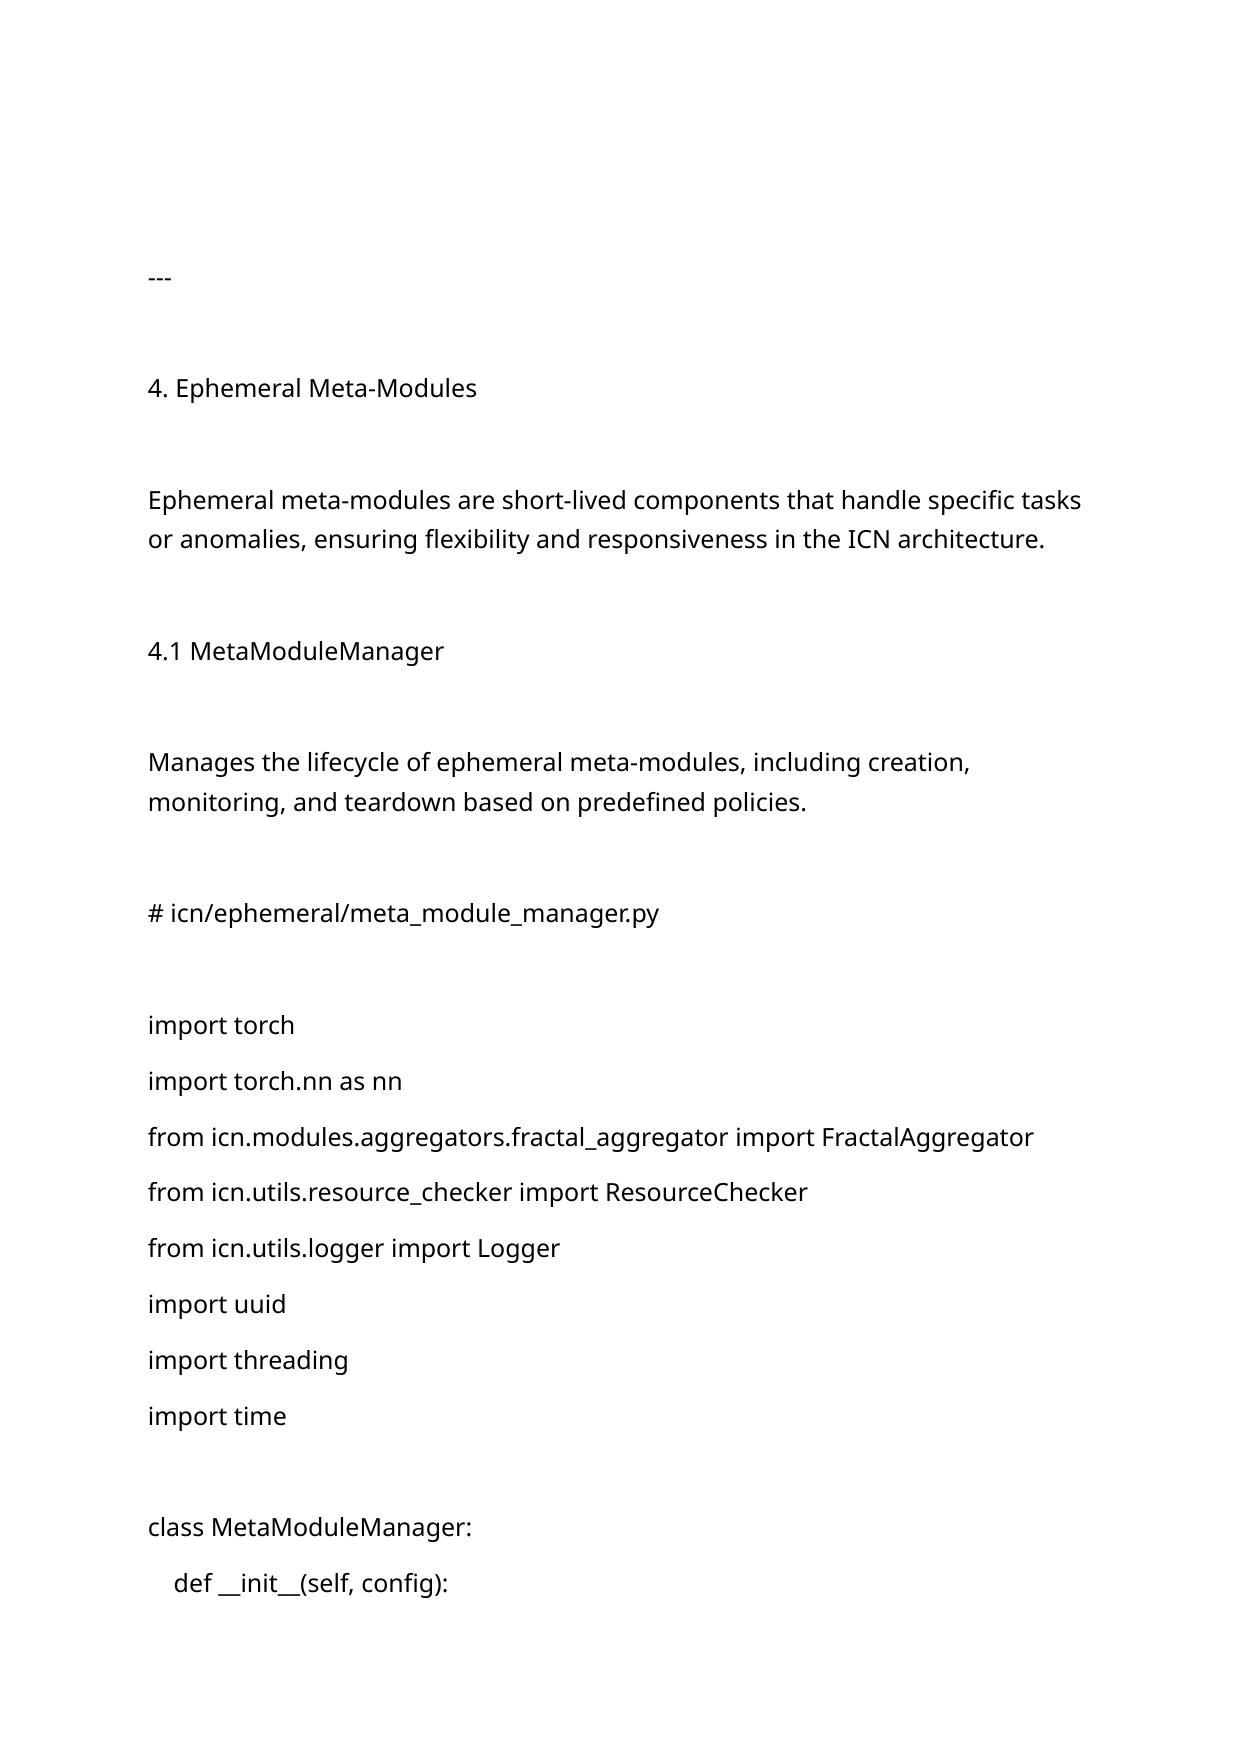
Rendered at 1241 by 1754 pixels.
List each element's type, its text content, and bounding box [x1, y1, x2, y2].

text import uuid [148, 1287, 1093, 1321]
text import time [148, 1398, 1093, 1432]
text Ephemeral meta-modules are short-lived components that handle specific tasks or anomalies, ensuring flexibility and responsiveness in the ICN architecture. [148, 483, 1093, 556]
text import torch.nn as nn [148, 1063, 1093, 1097]
text class MetaModuleManager: [148, 1510, 1093, 1544]
text Manages the lifecycle of ephemeral meta-modules, including creation, monitoring, and teardown based on predefined policies. [148, 745, 1093, 818]
text # icn/ephemeral/meta_module_manager.py [148, 896, 1093, 930]
text import threading [148, 1343, 1093, 1377]
text import torch [148, 1008, 1093, 1042]
text from icn.utils.resource_checker import ResourceChecker [148, 1175, 1093, 1209]
text from icn.utils.logger import Logger [148, 1231, 1093, 1265]
text from icn.modules.aggregators.fractal_aggregator import FractalAggregator [148, 1119, 1093, 1153]
text 4. Ephemeral Meta-Modules [148, 371, 1093, 405]
text def __init__(self, config): [148, 1566, 1093, 1600]
text 4.1 MetaModuleManager [148, 633, 1093, 667]
text --- [148, 259, 1093, 293]
